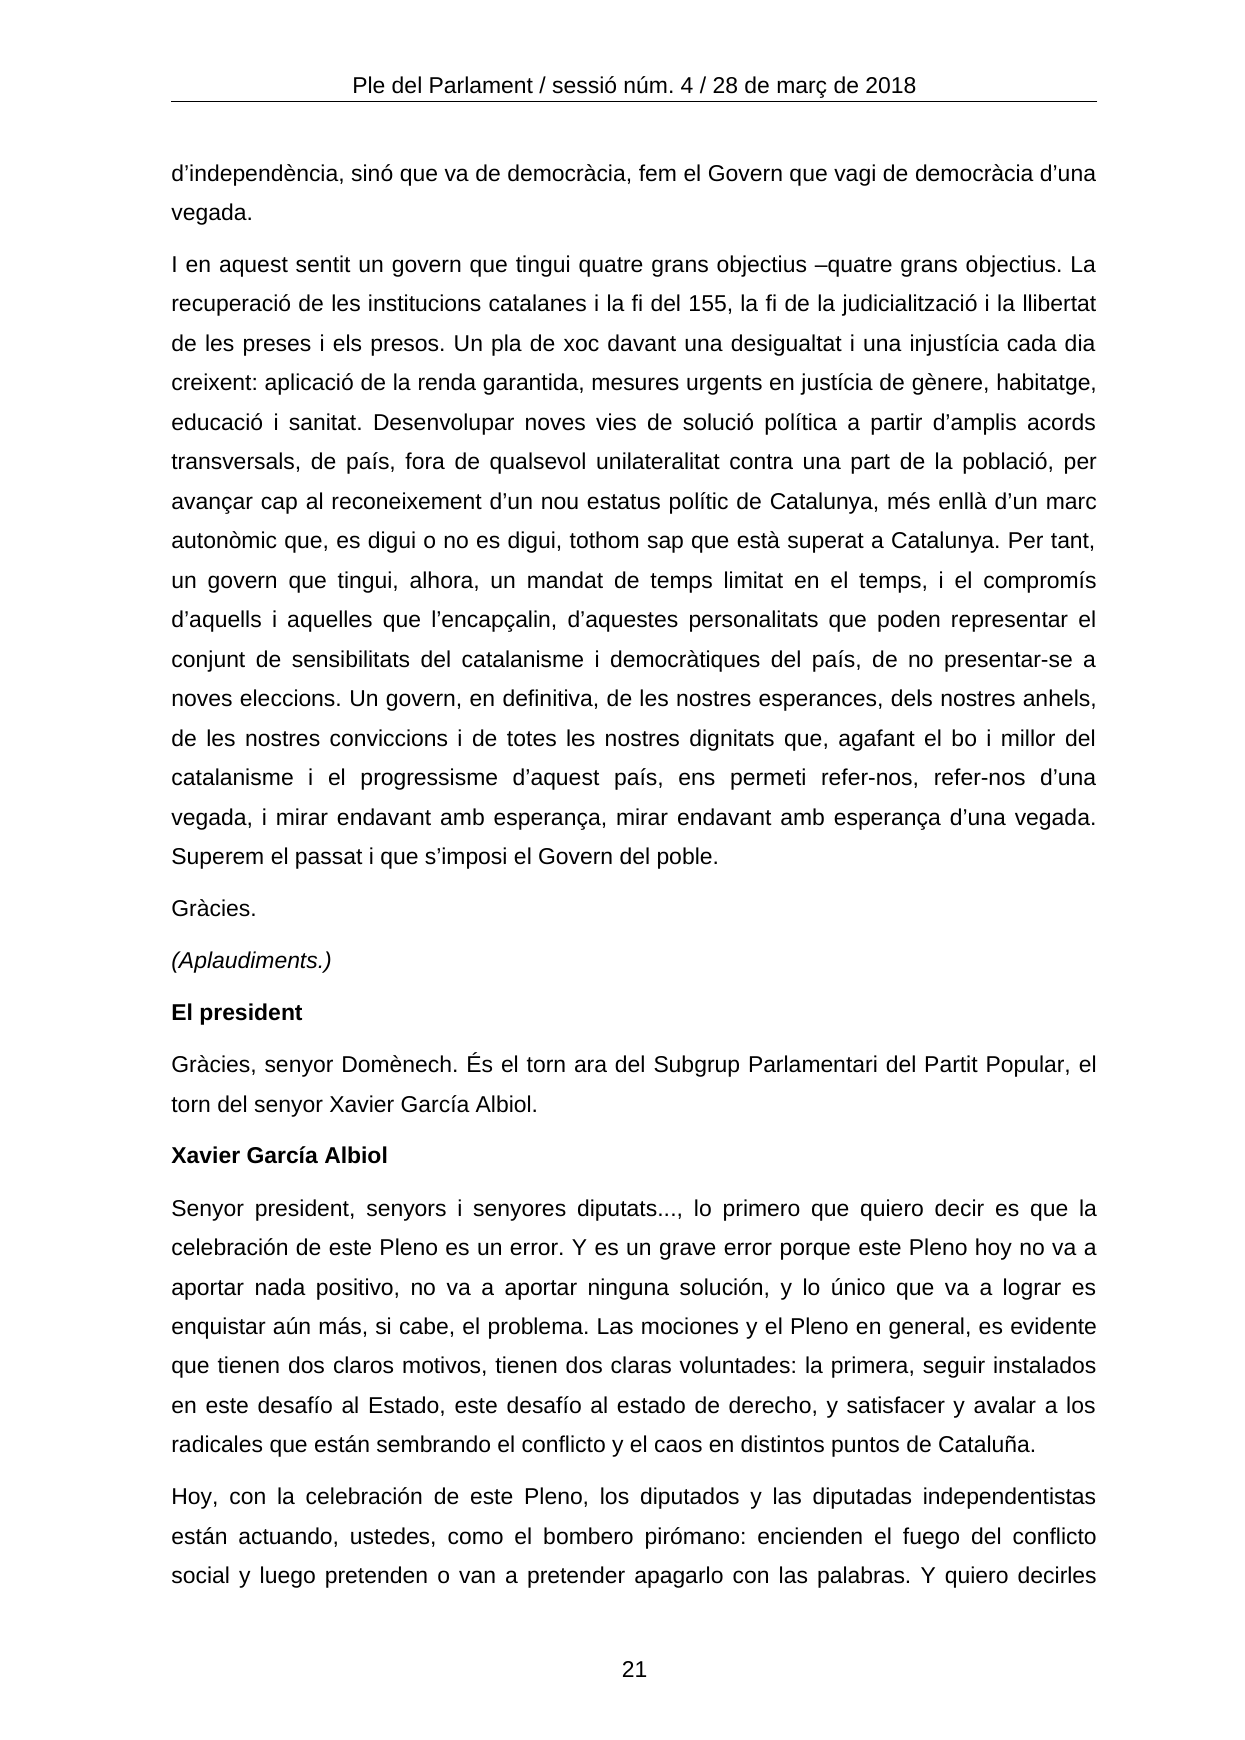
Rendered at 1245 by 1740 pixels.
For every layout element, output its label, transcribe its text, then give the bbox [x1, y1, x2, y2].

text El president [171, 999, 1097, 1025]
text Xavier García Albiol [171, 1142, 1097, 1169]
text Gràcies. [171, 895, 1097, 921]
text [171, 1483, 1097, 1589]
text Gràcies, senyor Domènech. És el torn ara del Subgrup Parlamentari del Partit Popular, el torn del senyor Xavier García Albiol. [171, 1051, 1097, 1117]
text I en aquest sentit un govern que tingui quatre grans objectius –quatre grans objectius. La recuperació de les institucions catalanes i la fi del 155, la fi de la judicialització i la llibertat de les preses i els presos. Un pla de xoc davant una desigualtat i una injustícia cada dia creixent: aplicació de la renda garantida, mesures urgents en justícia de gènere, habitatge, educació i sanitat. Desenvolupar noves vies de solució política a partir d’amplis acords transversals, de país, fora de qualsevol unilateralitat contra una part de la població, per avançar cap al reconeixement d’un nou estatus polític de Catalunya, més enllà d’un marc autonòmic que, es digui o no es digui, tothom sap que està superat a Catalunya. Per tant, un govern que tingui, alhora, un mandat de temps limitat en el temps, i el compromís d’aquells i aquelles que l’encapçalin, d’aquestes personalitats que poden representar el conjunt de sensibilitats del catalanisme i democràtiques del país, de no presentar-se a noves eleccions. Un govern, en definitiva, de les nostres esperances, dels nostres anhels, de les nostres conviccions i de totes les nostres dignitats que, agafant el bo i millor del catalanisme i el progressisme d’aquest país, ens permeti refer-nos, refer-nos d’una vegada, i mirar endavant amb esperança, mirar endavant amb esperança d’una vegada. Superem el passat i que s’imposi el Govern del poble. [171, 251, 1097, 869]
text Senyor president, senyors i senyores diputats..., lo primero que quiero decir es que la celebración de este Pleno es un error. Y es un grave error porque este Pleno hoy no va a aportar nada positivo, no va a aportar ninguna solución, y lo único que va a lograr es enquistar aún más, si cabe, el problema. Las mociones y el Pleno en general, es evidente que tienen dos claros motivos, tienen dos claras voluntades: la primera, seguir instalados en este desafío al Estado, este desafío al estado de derecho, y satisfacer y avalar a los radicales que están sembrando el conflicto y el caos en distintos puntos de Cataluña. [171, 1194, 1097, 1458]
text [171, 159, 1097, 225]
text (Aplaudiments.) [171, 947, 1097, 973]
